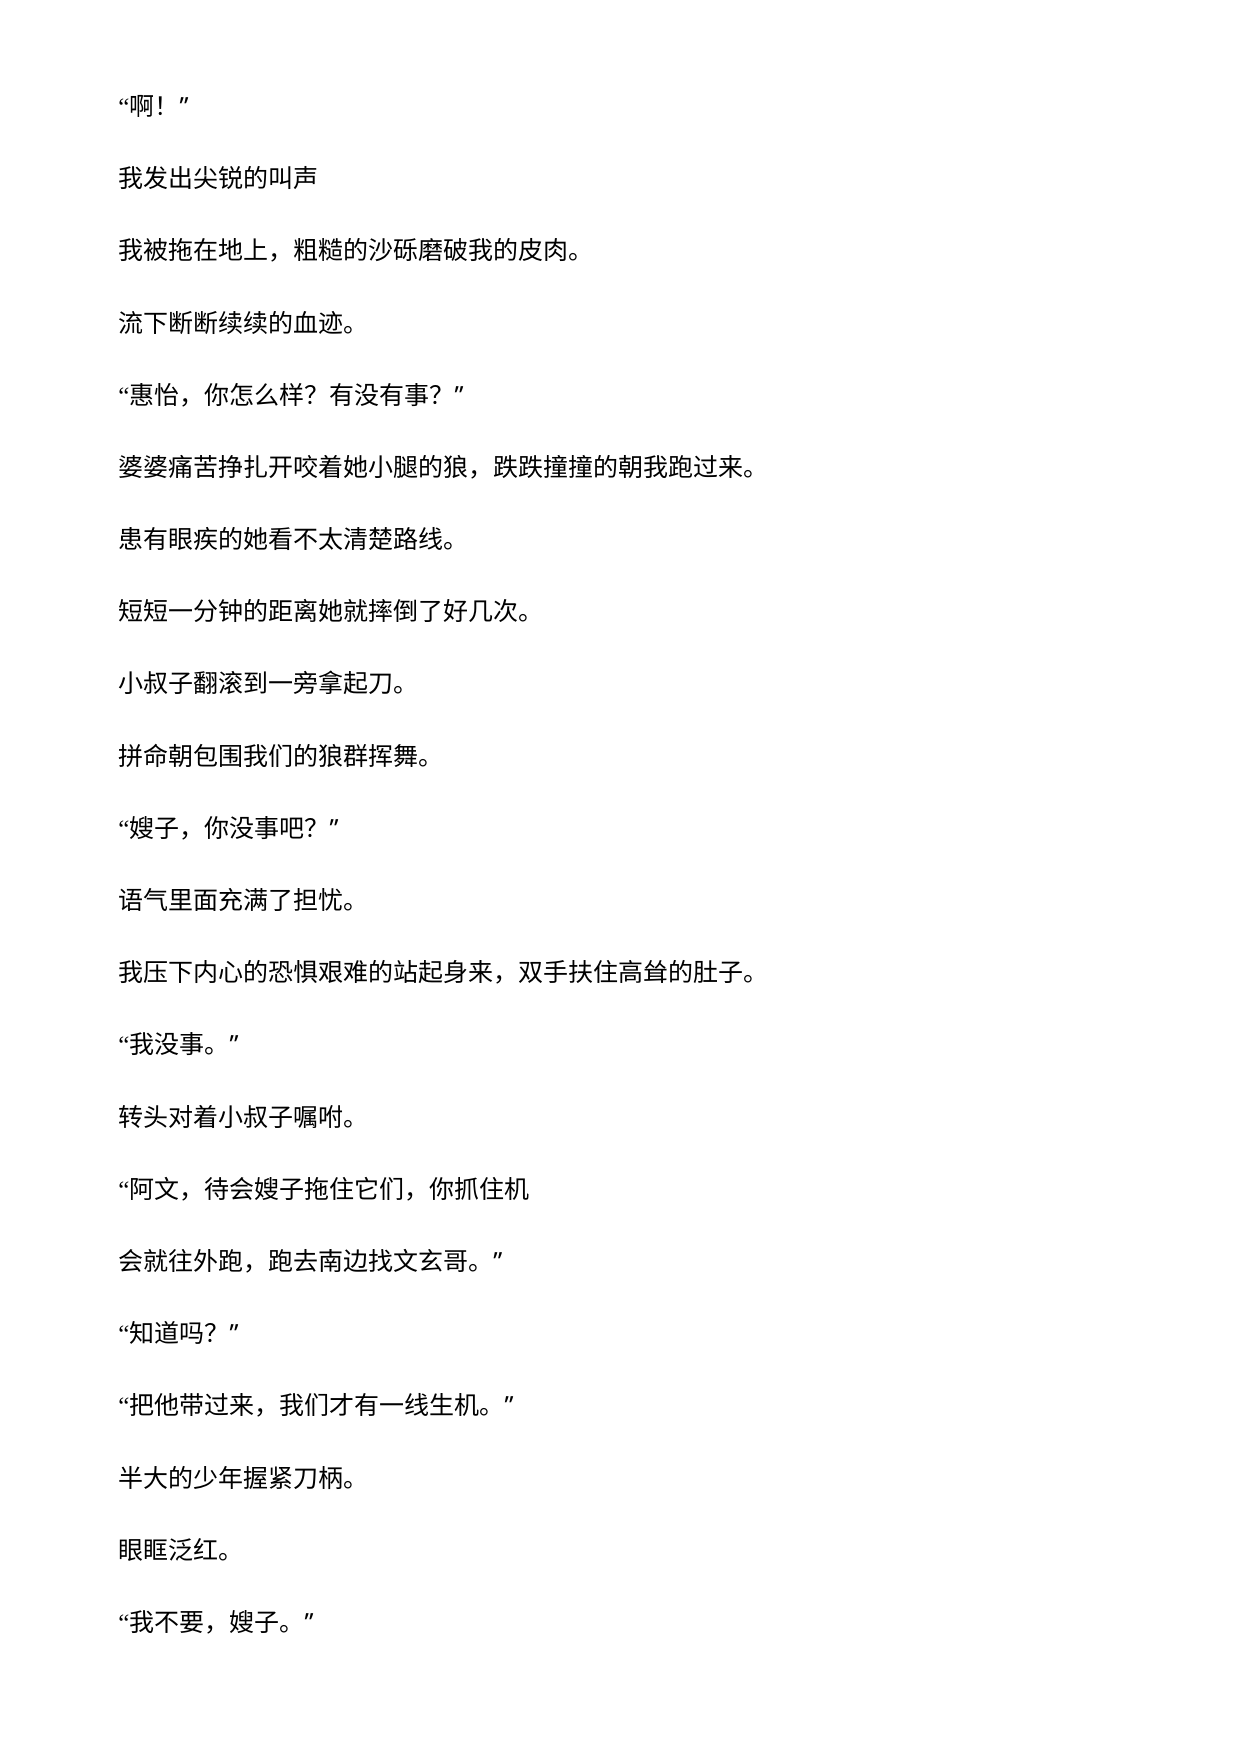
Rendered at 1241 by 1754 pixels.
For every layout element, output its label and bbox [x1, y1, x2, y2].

text [118, 89, 1152, 1672]
